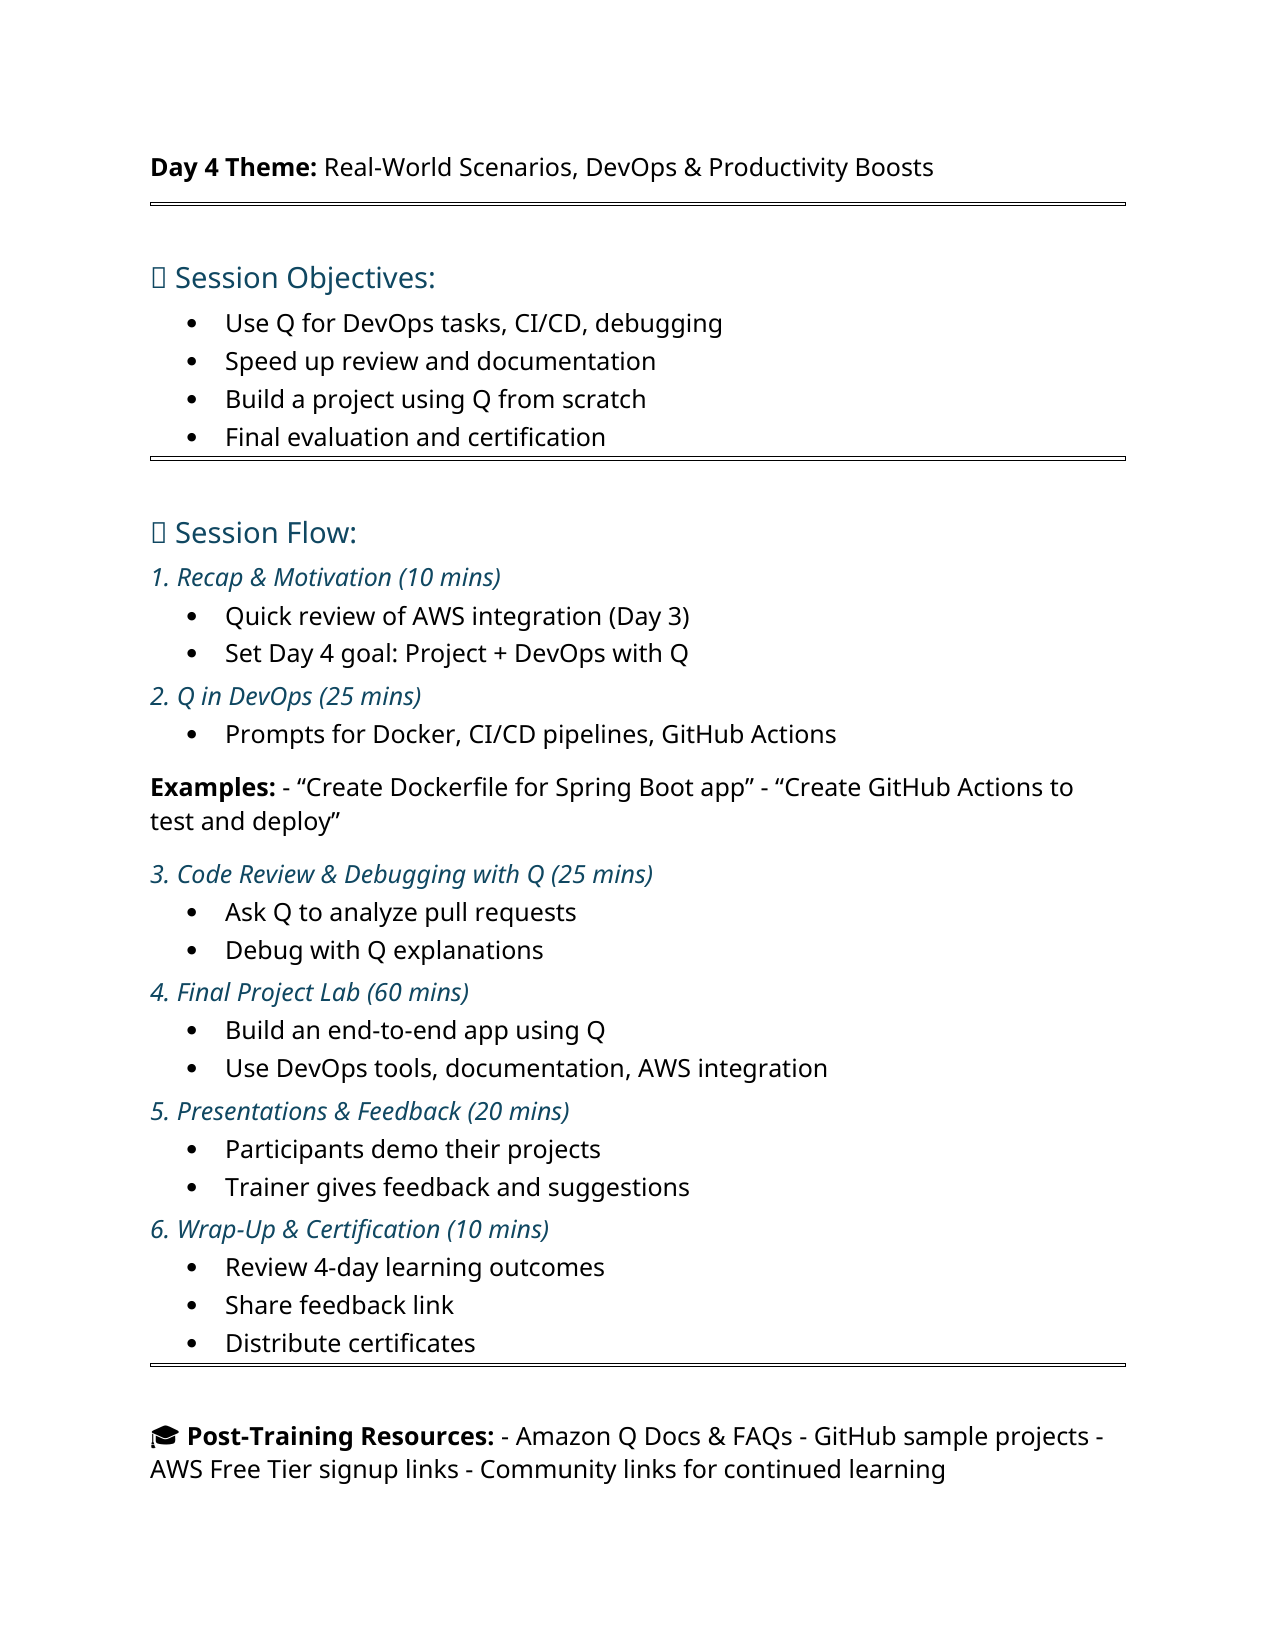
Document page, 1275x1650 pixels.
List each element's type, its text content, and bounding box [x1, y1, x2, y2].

list Set Day 4 goal: Project + DevOps with Q [187, 636, 1125, 670]
list Final evaluation and certification [187, 419, 1125, 453]
subtitle 2. Q in DevOps (25 mins) [150, 678, 1125, 712]
subtitle ⏰ Session Flow: [150, 512, 1125, 552]
text Examples: - “Create Dockerfile for Spring Boot app” - “Create GitHub Actions to test and deploy” [150, 769, 1125, 837]
list Use DevOps tools, documentation, AWS integration [187, 1051, 1125, 1085]
text Day 4 Theme: Real-World Scenarios, DevOps & Productivity Boosts [150, 150, 1125, 184]
subtitle 1. Recap & Motivation (10 mins) [150, 560, 1125, 594]
text 🎓 Post-Training Resources: - Amazon Q Docs & FAQs - GitHub sample projects - AWS Free Tier signup links - Community links for continued learning [150, 1418, 1125, 1486]
list Prompts for Docker, CI/CD pipelines, GitHub Actions [187, 717, 1125, 751]
list Quick review of AWS integration (Day 3) [187, 598, 1125, 632]
list Share feedback link [187, 1288, 1125, 1322]
list Build a project using Q from scratch [187, 381, 1125, 415]
list Review 4-day learning outcomes [187, 1250, 1125, 1284]
subtitle 4. Final Project Lab (60 mins) [150, 975, 1125, 1009]
list Participants demo their projects [187, 1131, 1125, 1165]
list Use Q for DevOps tasks, CI/CD, debugging [187, 306, 1125, 340]
subtitle 5. Presentations & Feedback (20 mins) [150, 1093, 1125, 1127]
list Ask Q to analyze pull requests [187, 894, 1125, 928]
subtitle 6. Wrap-Up & Certification (10 mins) [150, 1212, 1125, 1246]
subtitle 3. Code Review & Debugging with Q (25 mins) [150, 856, 1125, 890]
list Trainer gives feedback and suggestions [187, 1169, 1125, 1203]
list Speed up review and documentation [187, 343, 1125, 378]
list Distribute certificates [187, 1325, 1125, 1359]
list Build an end-to-end app using Q [187, 1013, 1125, 1047]
list Debug with Q explanations [187, 932, 1125, 966]
subtitle ✅ Session Objectives: [150, 258, 1125, 297]
